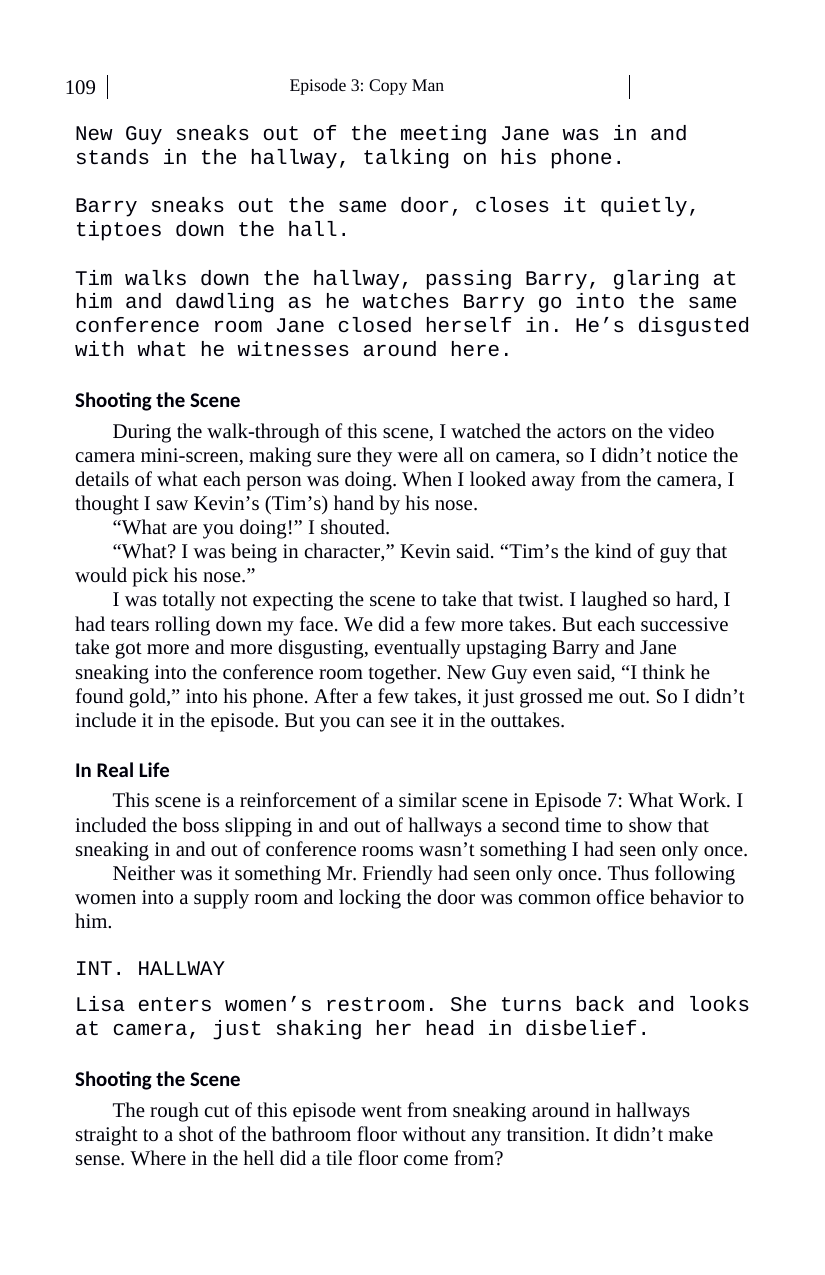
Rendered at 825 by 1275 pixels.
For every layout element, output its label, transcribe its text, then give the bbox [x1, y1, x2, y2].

text Tim walks down the hallway, passing Barry, glaring at him and dawdling as he watches Barry go into the same conference room Jane closed herself in. He’s disgusted with what he witnesses around here. [75, 268, 750, 362]
text The rough cut of this episode went from sneaking around in hallways straight to a shot of the bathroom floor without any transition. It didn’t make sense. Where in the hell did a tile floor come from? [75, 1098, 750, 1170]
text This scene is a reinforcement of a similar scene in Episode 7: What Work. I included the boss slipping in and out of hallways a second time to show that sneaking in and out of conference rooms wasn’t something I had seen only once. [75, 788, 750, 861]
subtitle INT. HALLWAY [75, 958, 750, 981]
text New Guy sneaks out of the meeting Jane was in and stands in the hallway, talking on his phone. [75, 123, 750, 170]
text Lisa enters women’s restroom. She turns back and looks at camera, just shaking her head in disbelief. [75, 994, 750, 1041]
subtitle In Real Life [75, 757, 750, 782]
text During the walk-through of this scene, I watched the actors on the video camera mini-screen, making sure they were all on camera, so I didn’t notice the details of what each person was doing. When I looked away from the camera, I thought I saw Kevin’s (Tim’s) hand by his nose. [75, 419, 750, 515]
subtitle Shooting the Scene [75, 1066, 750, 1092]
text Neither was it something Mr. Friendly had seen only once. Thus following women into a supply room and locking the door was common office behavior to him. [75, 861, 750, 933]
text “What? I was being in character,” Kevin said. “Tim’s the kind of guy that would pick his nose.” [75, 539, 750, 587]
subtitle Shooting the Scene [75, 387, 750, 413]
text I was totally not expecting the scene to take that twist. I laughed so hard, I had tears rolling down my face. We did a few more takes. But each successive take got more and more disgusting, eventually upstaging Barry and Jane sneaking into the conference room together. New Guy even said, “I think he found gold,” into his phone. After a few takes, it just grossed me out. So I didn’t include it in the episode. But you can see it in the outtakes. [75, 587, 750, 732]
text Barry sneaks out the same door, closes it quietly, tiptoes down the hall. [75, 195, 750, 243]
text “What are you doing!” I shouted. [75, 515, 750, 539]
